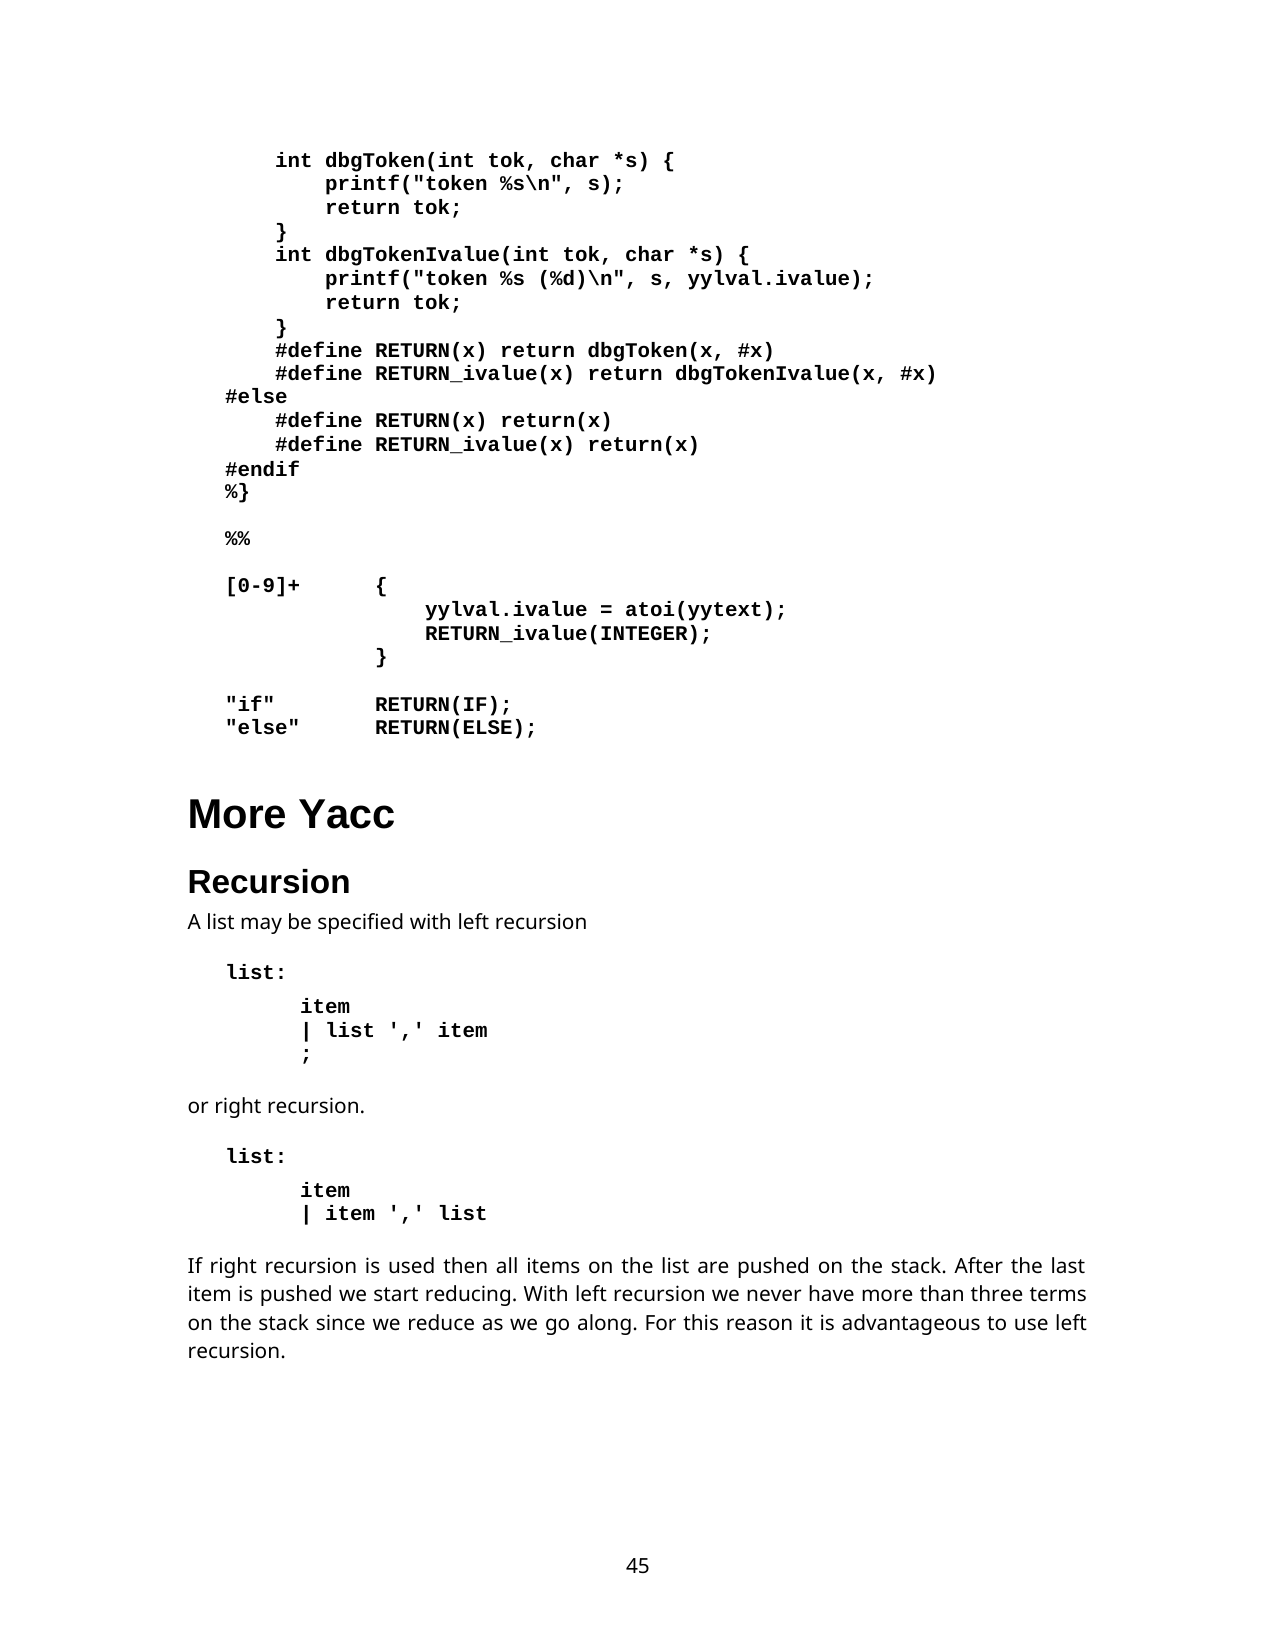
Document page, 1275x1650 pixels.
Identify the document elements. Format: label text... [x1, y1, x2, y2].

subtitle } [275, 221, 1100, 244]
subtitle list: [225, 962, 287, 986]
subtitle | list ',' item [300, 1020, 1100, 1043]
subtitle "else" RETURN(ELSE); [225, 717, 1100, 741]
subtitle #define RETURN(x) return dbgToken(x, #x) [275, 339, 1100, 363]
subtitle "if" RETURN(IF); [225, 694, 1100, 717]
subtitle } [375, 646, 1100, 670]
subtitle list: [225, 1146, 287, 1169]
subtitle | item ',' list [300, 1203, 1100, 1227]
subtitle item [300, 996, 1100, 1020]
subtitle int dbgTokenIvalue(int tok, char *s) { printf("token %s (%d)\n", s, yylval.ivalue); return tok; [275, 244, 888, 315]
subtitle #define RETURN_ivalue(x) return dbgTokenIvalue(x, #x) #else [225, 363, 975, 410]
subtitle } [275, 316, 1100, 339]
subtitle Recursion [187, 863, 1100, 901]
subtitle ; [300, 1043, 1100, 1067]
subtitle [0-9]+ { [225, 575, 1100, 599]
subtitle %} [225, 481, 1100, 504]
text or right recursion. [187, 1091, 1100, 1119]
text If right recursion is used then all items on the list are pushed on the stack. After the last item is pushed we start reducing. With left recursion we never have more than three terms on the stack since we reduce as we go along. For this reason it is advantageous to use left recursion. [187, 1251, 1088, 1364]
subtitle More Yacc [187, 790, 1100, 838]
subtitle int dbgToken(int tok, char *s) { printf("token %s\n", s); return tok; [275, 150, 677, 221]
subtitle %% [225, 528, 1100, 552]
subtitle yylval.ivalue = atoi(yytext); RETURN_ivalue(INTEGER); [425, 599, 789, 646]
subtitle #endif [225, 457, 1100, 481]
text A list may be specified with left recursion [187, 907, 1100, 936]
subtitle item [300, 1180, 1100, 1203]
subtitle #define RETURN(x) return(x) #define RETURN_ivalue(x) return(x) [275, 410, 700, 457]
